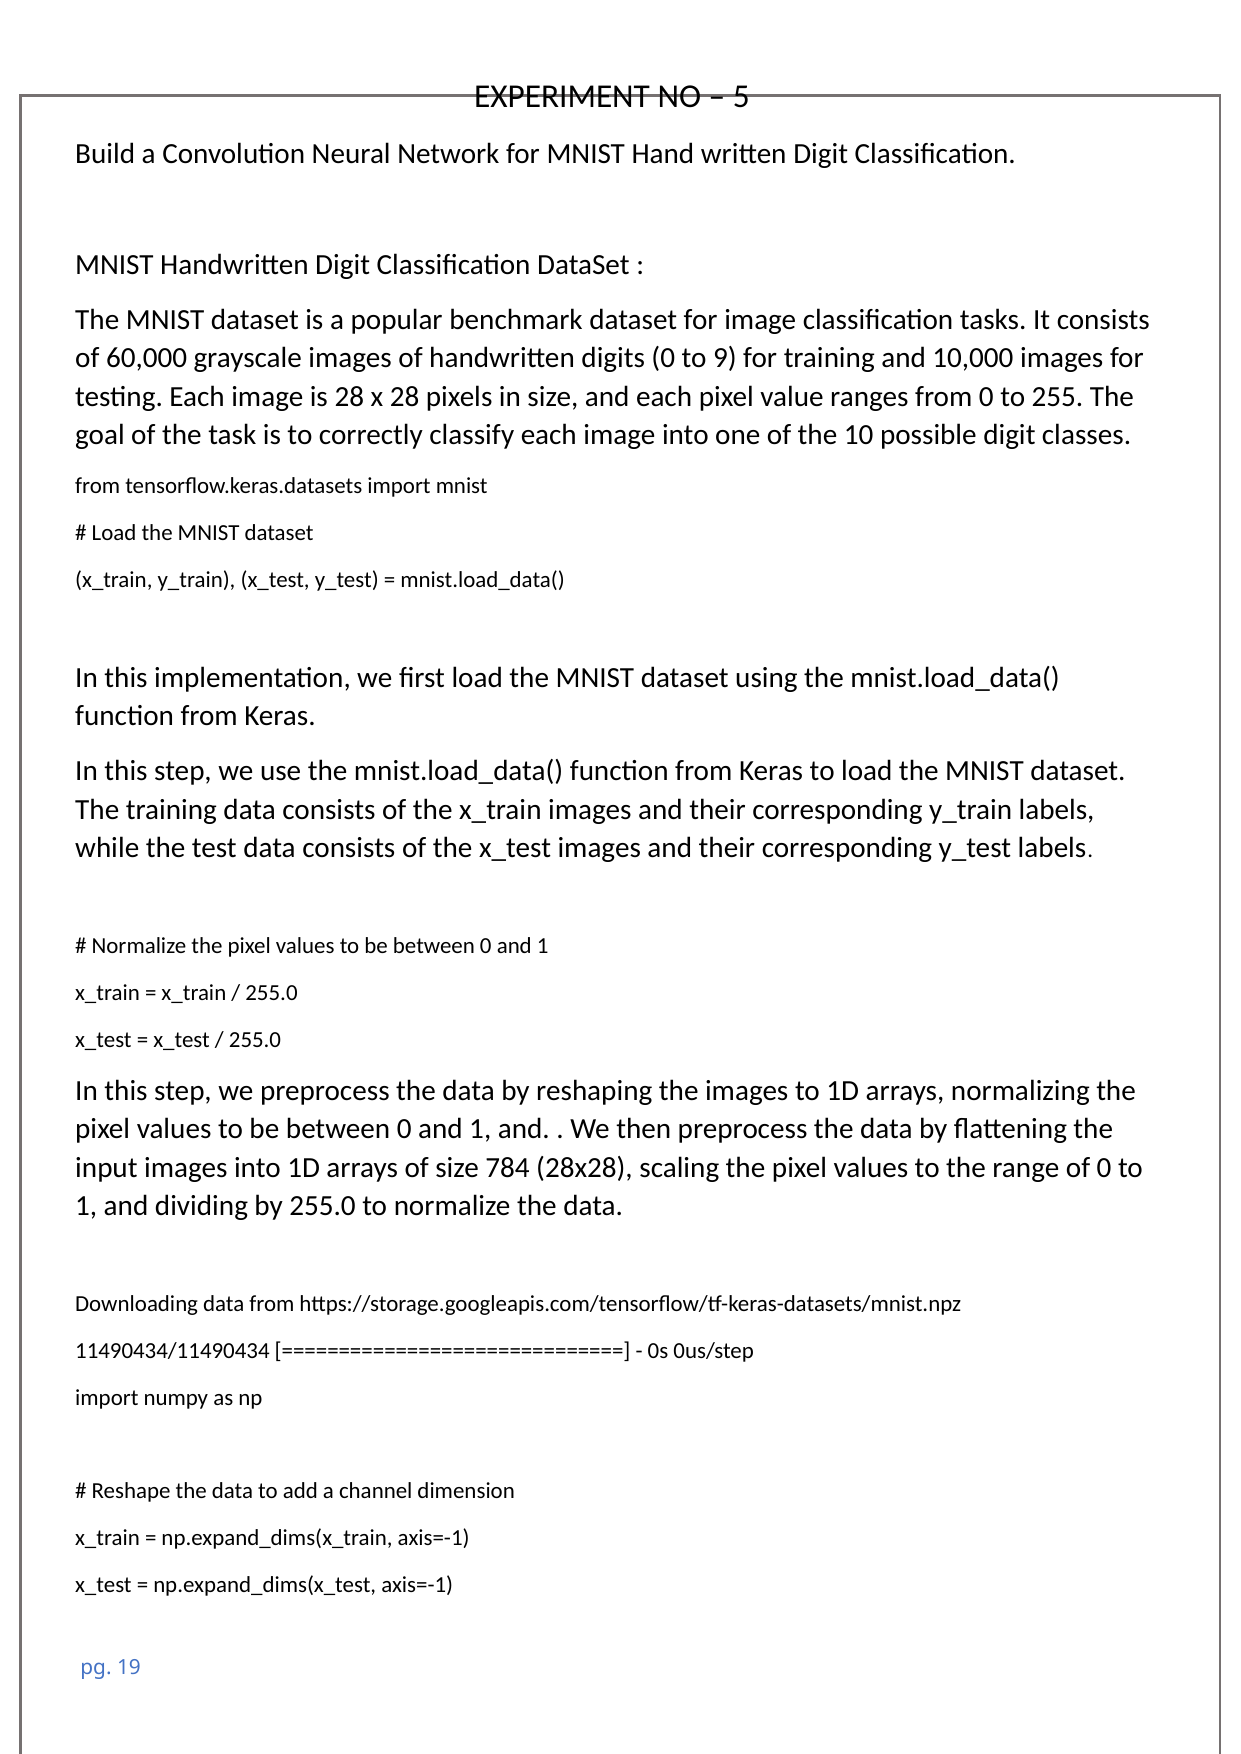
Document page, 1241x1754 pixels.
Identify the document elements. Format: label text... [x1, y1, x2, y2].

text Build a Convolution Neural Network for MNIST Hand written Digit Classification. [75, 136, 1165, 171]
text (x_train, y_train), (x_test, y_test) = mnist.load_data() [75, 565, 1165, 593]
text 11490434/11490434 [==============================] - 0s 0us/step [75, 1336, 1165, 1364]
text import numpy as np [75, 1383, 1165, 1411]
text The MNIST dataset is a popular benchmark dataset for image classification tasks. It consists of 60,000 grayscale images of handwritten digits (0 to 9) for training and 10,000 images for testing. Each image is 28 x 28 pixels in size, and each pixel value ranges from 0 to 255. The goal of the task is to correctly classify each image into one of the 10 possible digit classes. [75, 301, 1165, 452]
text # Load the MNIST dataset [75, 518, 1165, 546]
text from tensorflow.keras.datasets import mnist [75, 471, 1165, 499]
text In this implementation, we first load the MNIST dataset using the mnist.load_data() function from Keras. [75, 659, 1165, 733]
text x_test = x_test / 255.0 [75, 1025, 1165, 1053]
text In this step, we preprocess the data by reshaping the images to 1D arrays, normalizing the pixel values to be between 0 and 1, and. . We then preprocess the data by flattening the input images into 1D arrays of size 784 (28x28), scaling the pixel values to the range of 0 to 1, and dividing by 255.0 to normalize the data. [75, 1072, 1165, 1223]
text MNIST Handwritten Digit Classification DataSet : [75, 246, 1165, 281]
text # Reshape the data to add a channel dimension [75, 1477, 1165, 1505]
text x_test = np.expand_dims(x_test, axis=-1) [75, 1570, 1165, 1598]
text x_train = np.expand_dims(x_train, axis=-1) [75, 1523, 1165, 1552]
text In this step, we use the mnist.load_data() function from Keras to load the MNIST dataset. The training data consists of the x_train images and their corresponding y_train labels, while the test data consists of the x_test images and their corresponding y_test labels. [75, 752, 1165, 865]
text Downloading data from https://storage.googleapis.com/tensorflow/tf-keras-datasets/mnist.npz [75, 1289, 1165, 1317]
text EXPERIMENT NO – 5 [112, 75, 1165, 116]
text # Normalize the pixel values to be between 0 and 1 [75, 931, 1165, 959]
text x_train = x_train / 255.0 [75, 978, 1165, 1006]
